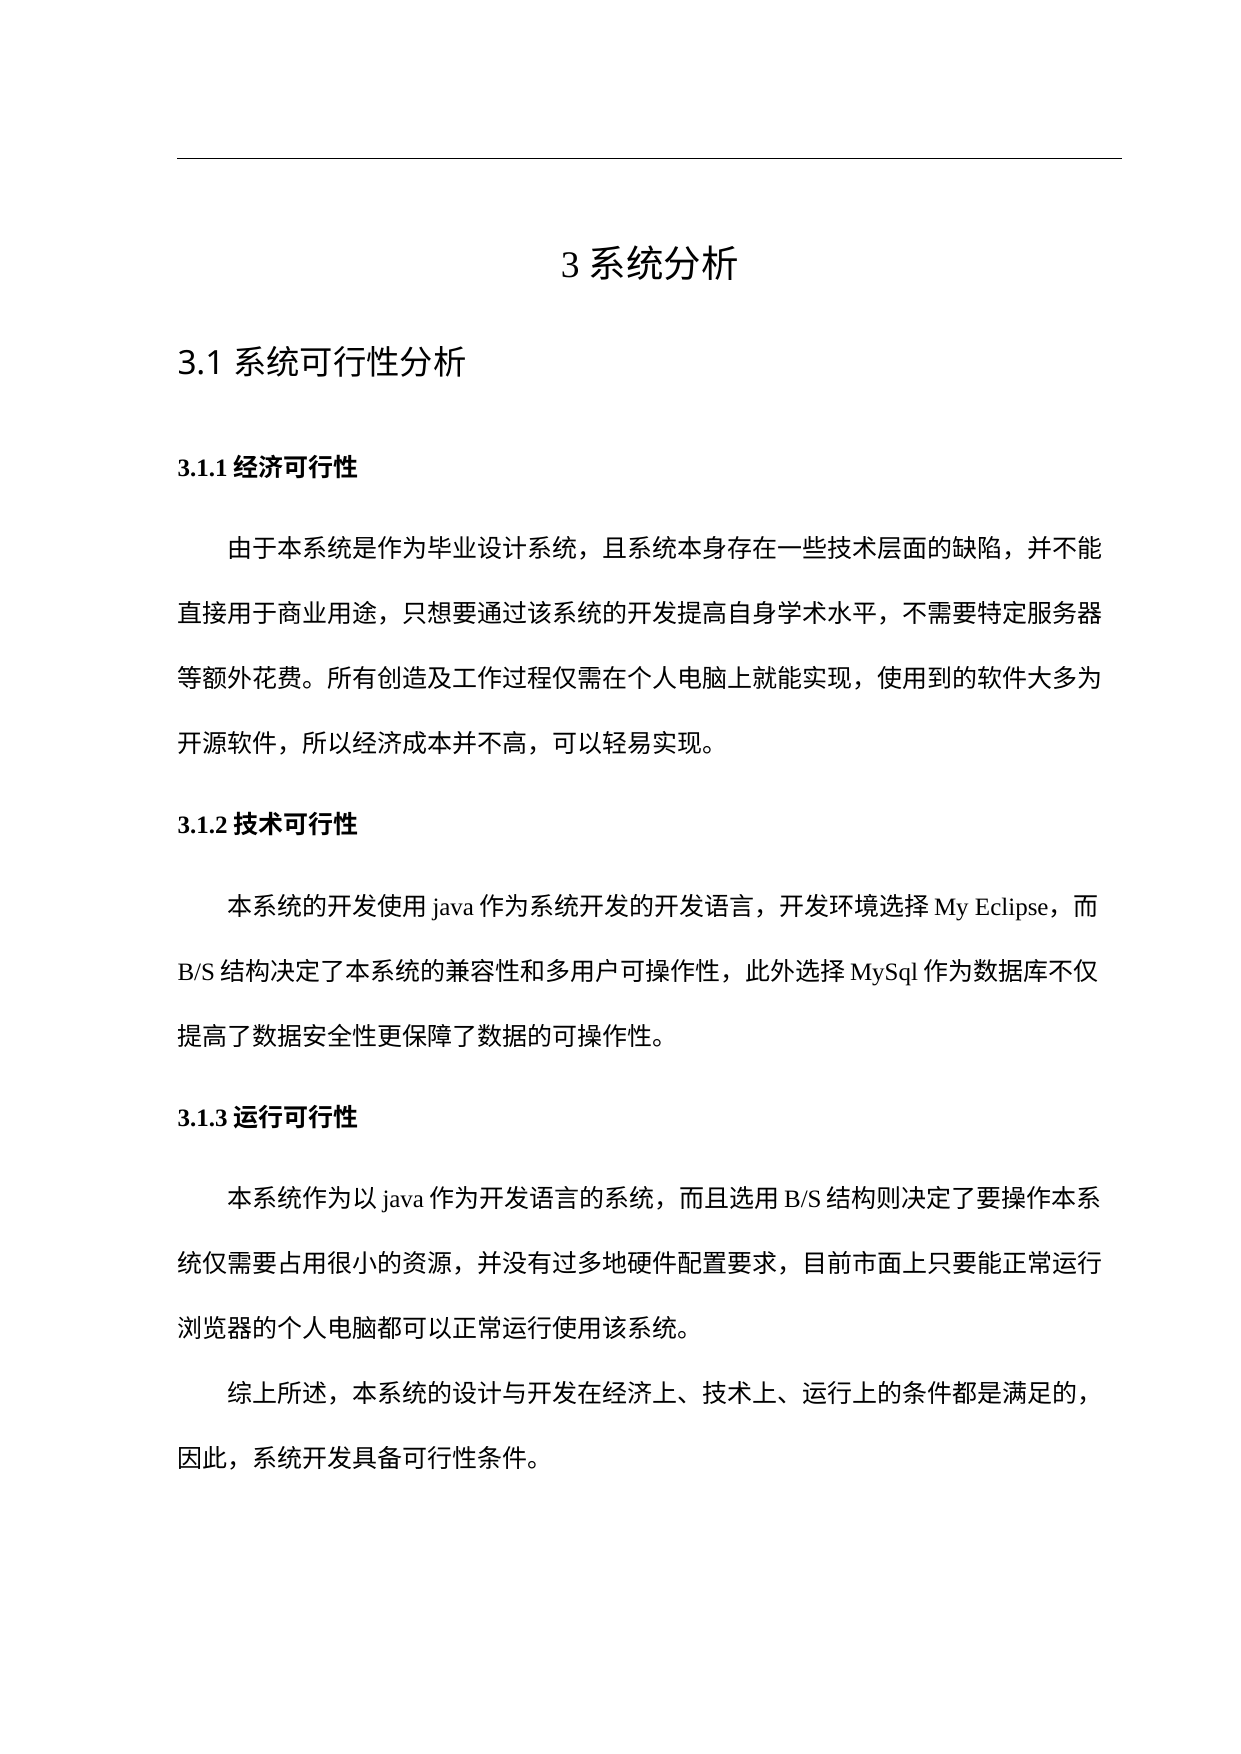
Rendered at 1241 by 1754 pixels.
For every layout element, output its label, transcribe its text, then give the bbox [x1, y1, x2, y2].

subtitle 3.1 系统可行性分析 [177, 328, 1122, 393]
text 综上所述，本系统的设计与开发在经济上、技术上、运行上的条件都是满足的，因此，系统开发具备可行性条件。 [177, 1359, 1122, 1489]
text 本系统的开发使用java作为系统开发的开发语言，开发环境选择My Eclipse，而B/S结构决定了本系统的兼容性和多用户可操作性，此外选择MySql作为数据库不仅提高了数据安全性更保障了数据的可操作性。 [177, 872, 1122, 1067]
subtitle 3.1.2 技术可行性 [177, 791, 1122, 856]
text 由于本系统是作为毕业设计系统，且系统本身存在一些技术层面的缺陷，并不能直接用于商业用途，只想要通过该系统的开发提高自身学术水平，不需要特定服务器等额外花费。所有创造及工作过程仅需在个人电脑上就能实现，使用到的软件大多为开源软件，所以经济成本并不高，可以轻易实现。 [177, 514, 1122, 774]
subtitle 3.1.1 经济可行性 [177, 433, 1122, 498]
subtitle 3 系统分析 [177, 228, 1122, 293]
subtitle 3.1.3 运行可行性 [177, 1083, 1122, 1148]
text 本系统作为以java作为开发语言的系统，而且选用B/S结构则决定了要操作本系统仅需要占用很小的资源，并没有过多地硬件配置要求，目前市面上只要能正常运行浏览器的个人电脑都可以正常运行使用该系统。 [177, 1164, 1122, 1359]
